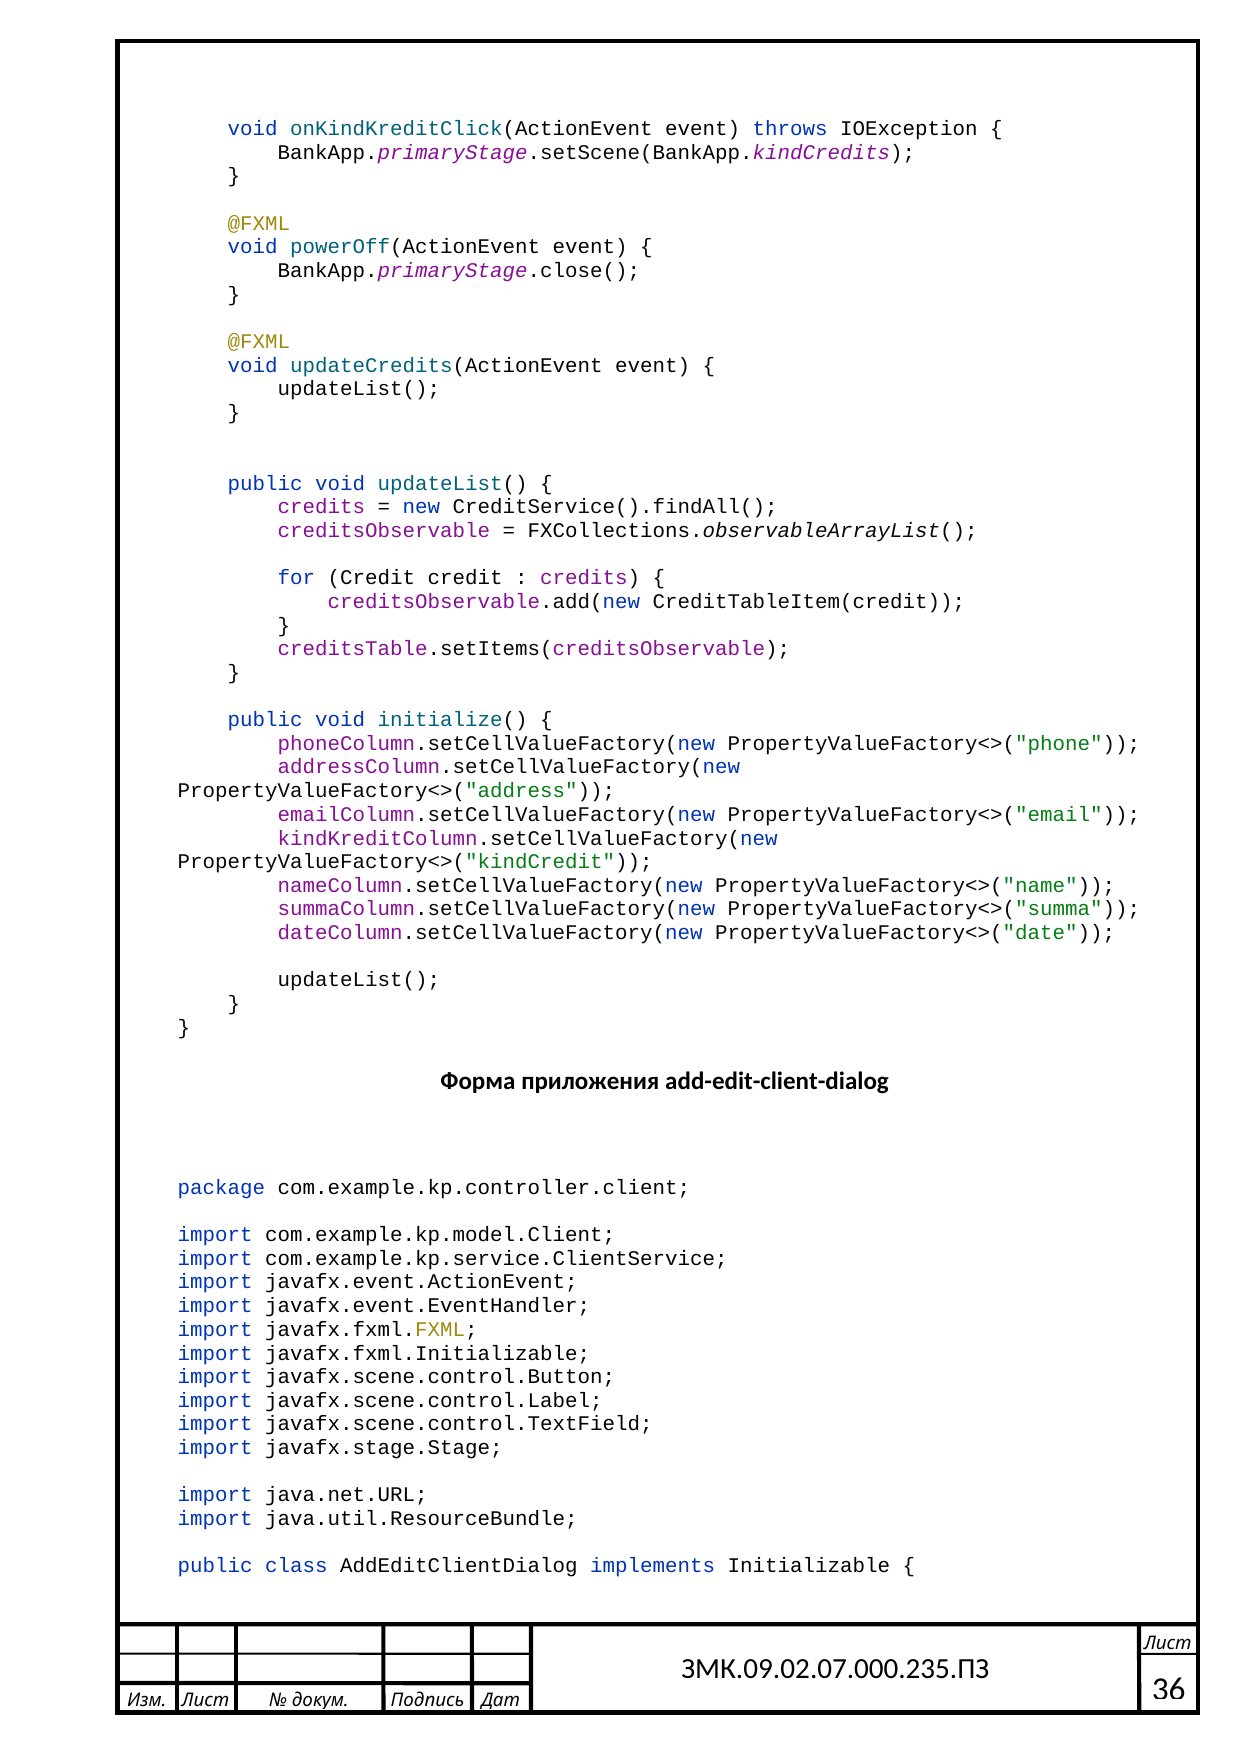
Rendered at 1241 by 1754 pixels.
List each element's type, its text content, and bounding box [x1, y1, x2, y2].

text Форма приложения add-edit-client-dialog [177, 1065, 1152, 1096]
